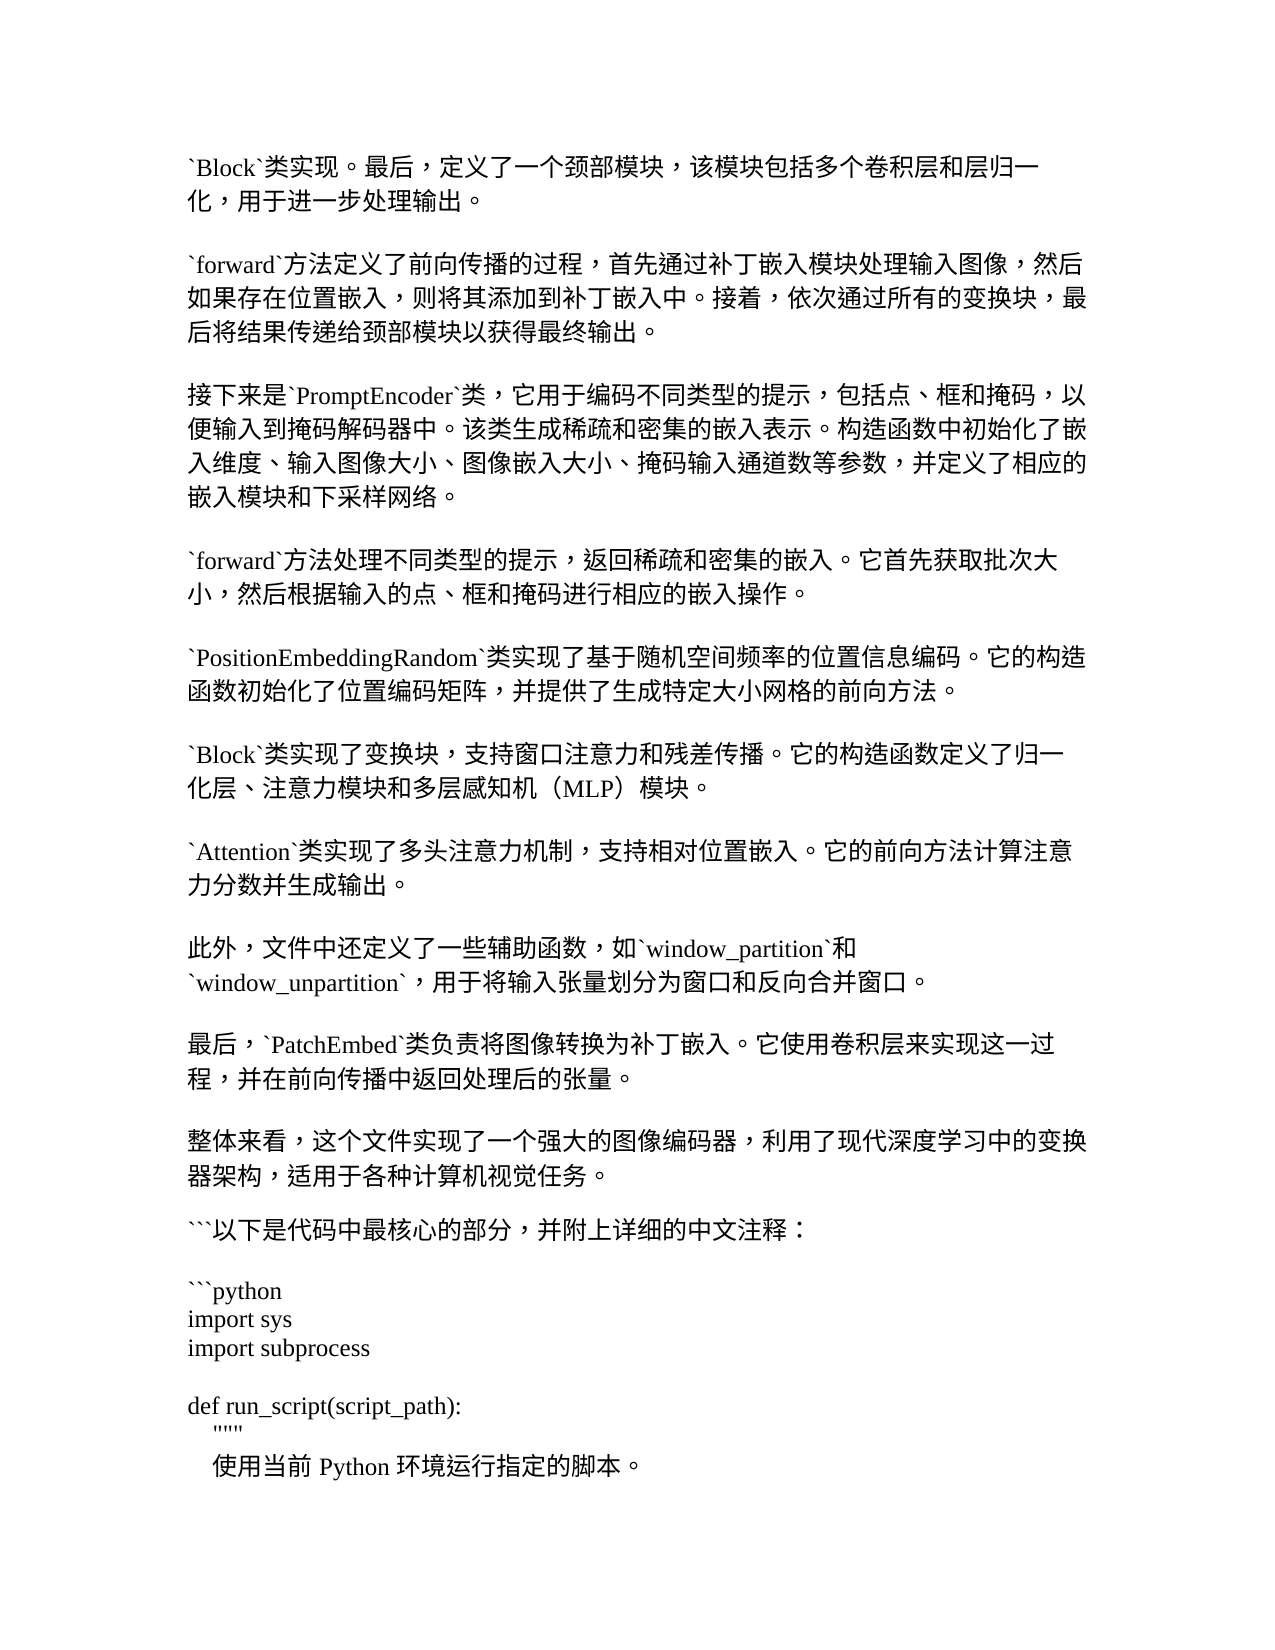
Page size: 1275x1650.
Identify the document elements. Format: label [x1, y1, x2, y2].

text [187, 150, 1087, 1192]
text [187, 1213, 1087, 1482]
